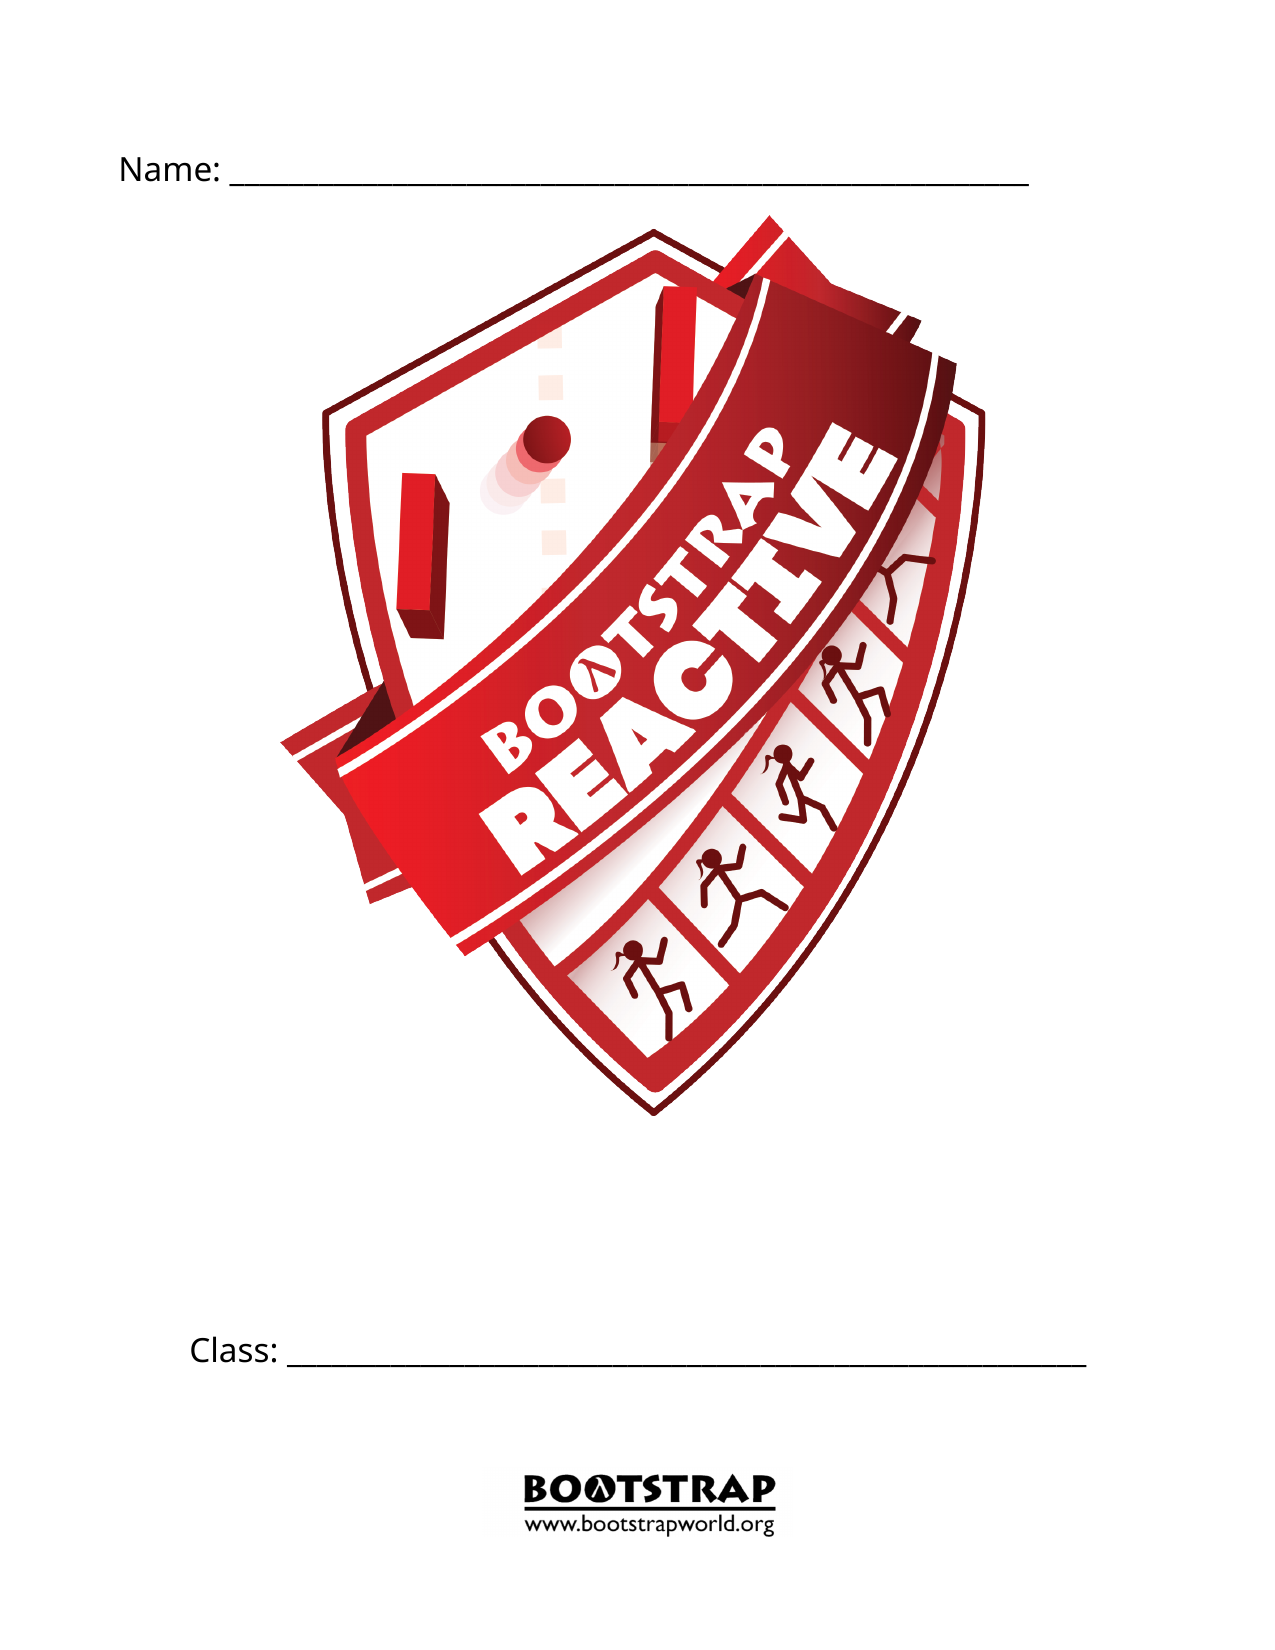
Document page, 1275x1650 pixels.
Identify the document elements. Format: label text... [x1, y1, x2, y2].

picture [482, 1467, 793, 1537]
text Name: ______________________________________________________ [118, 145, 1157, 191]
picture [280, 215, 996, 1116]
text Class: ______________________________________________________ [118, 1327, 1157, 1372]
